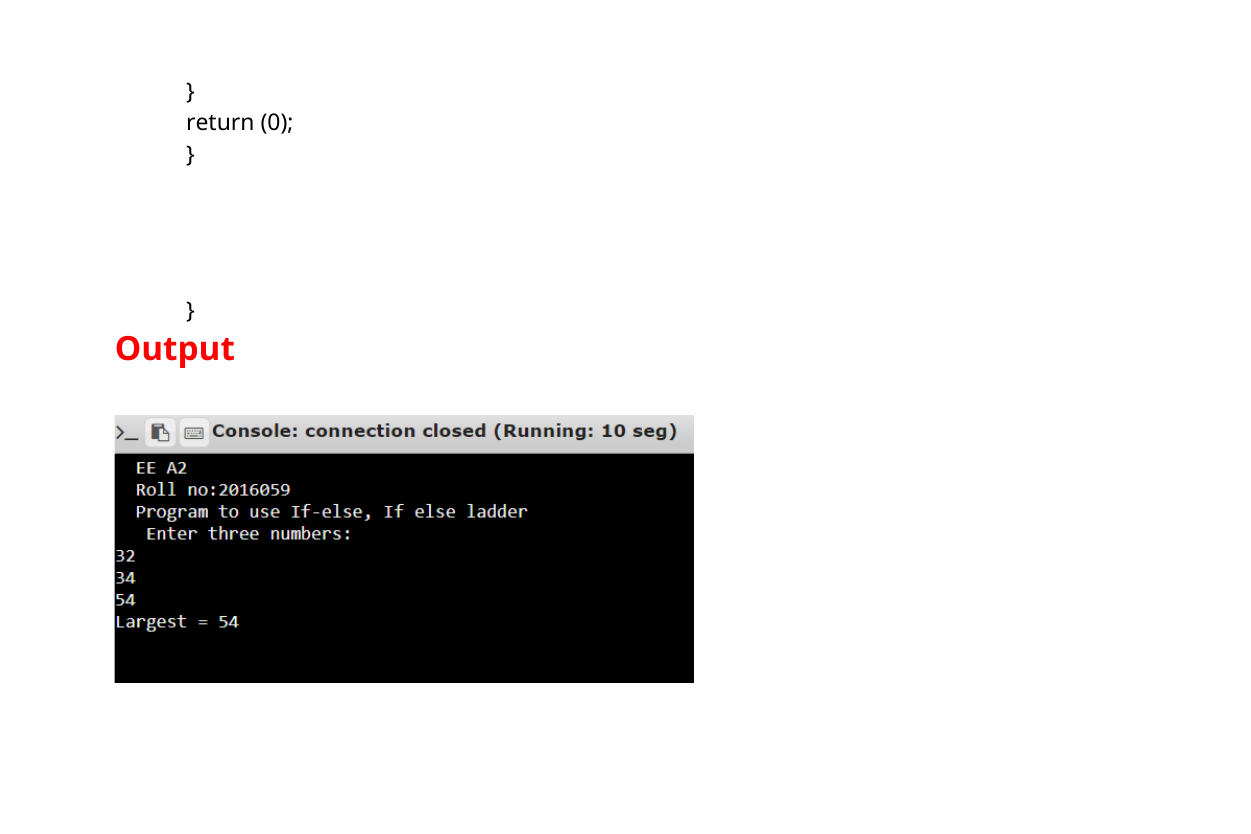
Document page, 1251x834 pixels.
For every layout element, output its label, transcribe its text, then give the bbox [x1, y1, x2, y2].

text Output [114, 325, 1210, 370]
text } [114, 75, 1210, 106]
text return (0); [114, 106, 1210, 137]
text } [114, 137, 1210, 169]
text } [114, 294, 1210, 325]
picture [114, 415, 694, 683]
